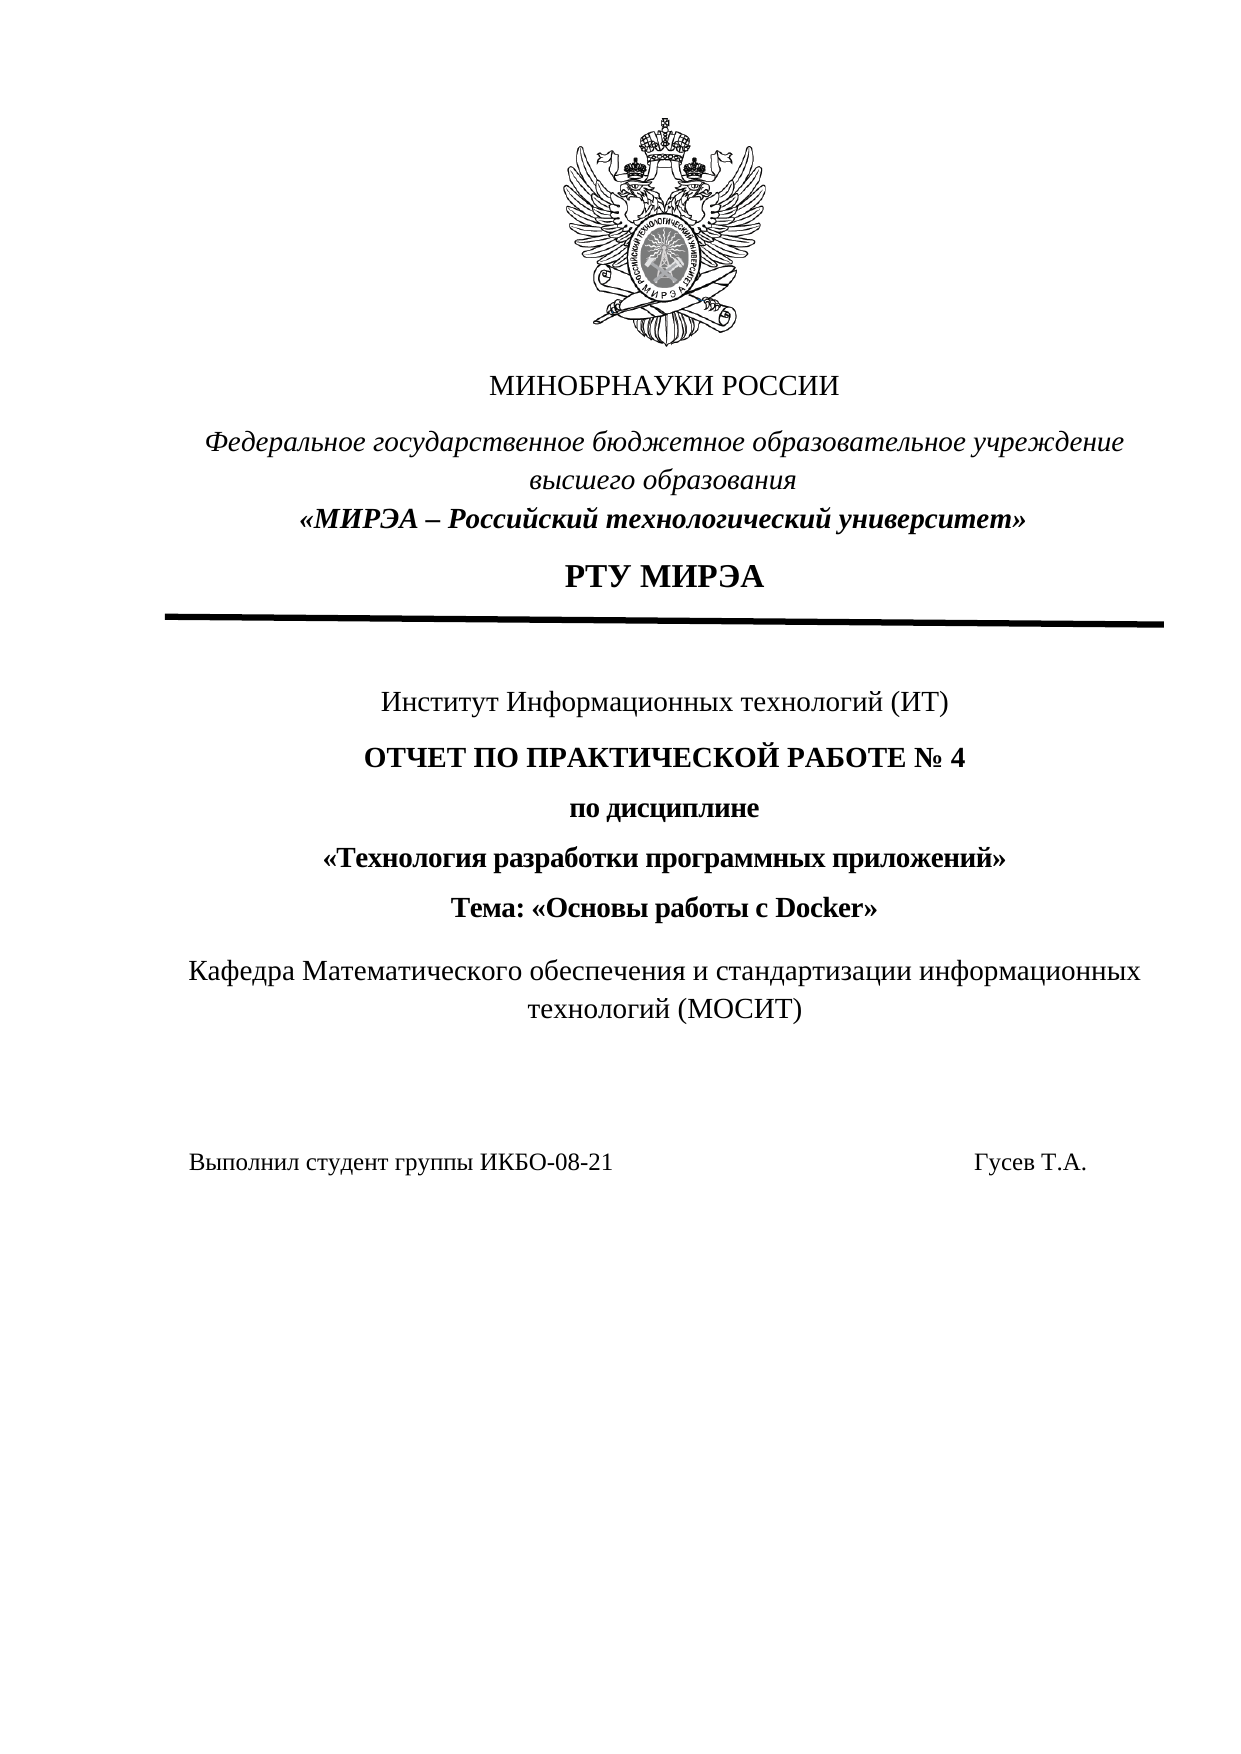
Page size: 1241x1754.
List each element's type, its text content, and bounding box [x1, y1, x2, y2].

table_cell «Технология разработки программных приложений» Тема: «Основы работы с Docker» [177, 840, 1152, 941]
table_cell по дисциплине [177, 790, 1152, 840]
table_cell МИНОБРНАУКИ РОССИИ [118, 369, 1211, 424]
table_header [118, 118, 1211, 368]
table_header Гусев Т.А. [806, 1102, 1152, 1233]
table_header Выполнил студент группы ИКБО-08-21 [177, 1102, 806, 1233]
table_cell Федеральное государственное бюджетное образовательное учреждение высшего образования «МИРЭА – Российский технологический университет» РТУ МИРЭА [118, 424, 1211, 672]
text Институт Информационных технологий (ИТ) [177, 684, 1152, 718]
table_header ОТЧЕТ ПО ПРАКТИЧЕСКОЙ РАБОТЕ № 4 [177, 740, 1152, 790]
picture [563, 118, 766, 347]
text Кафедра Математического обеспечения и стандартизации информационных технологий (МОСИТ) [177, 953, 1152, 1025]
